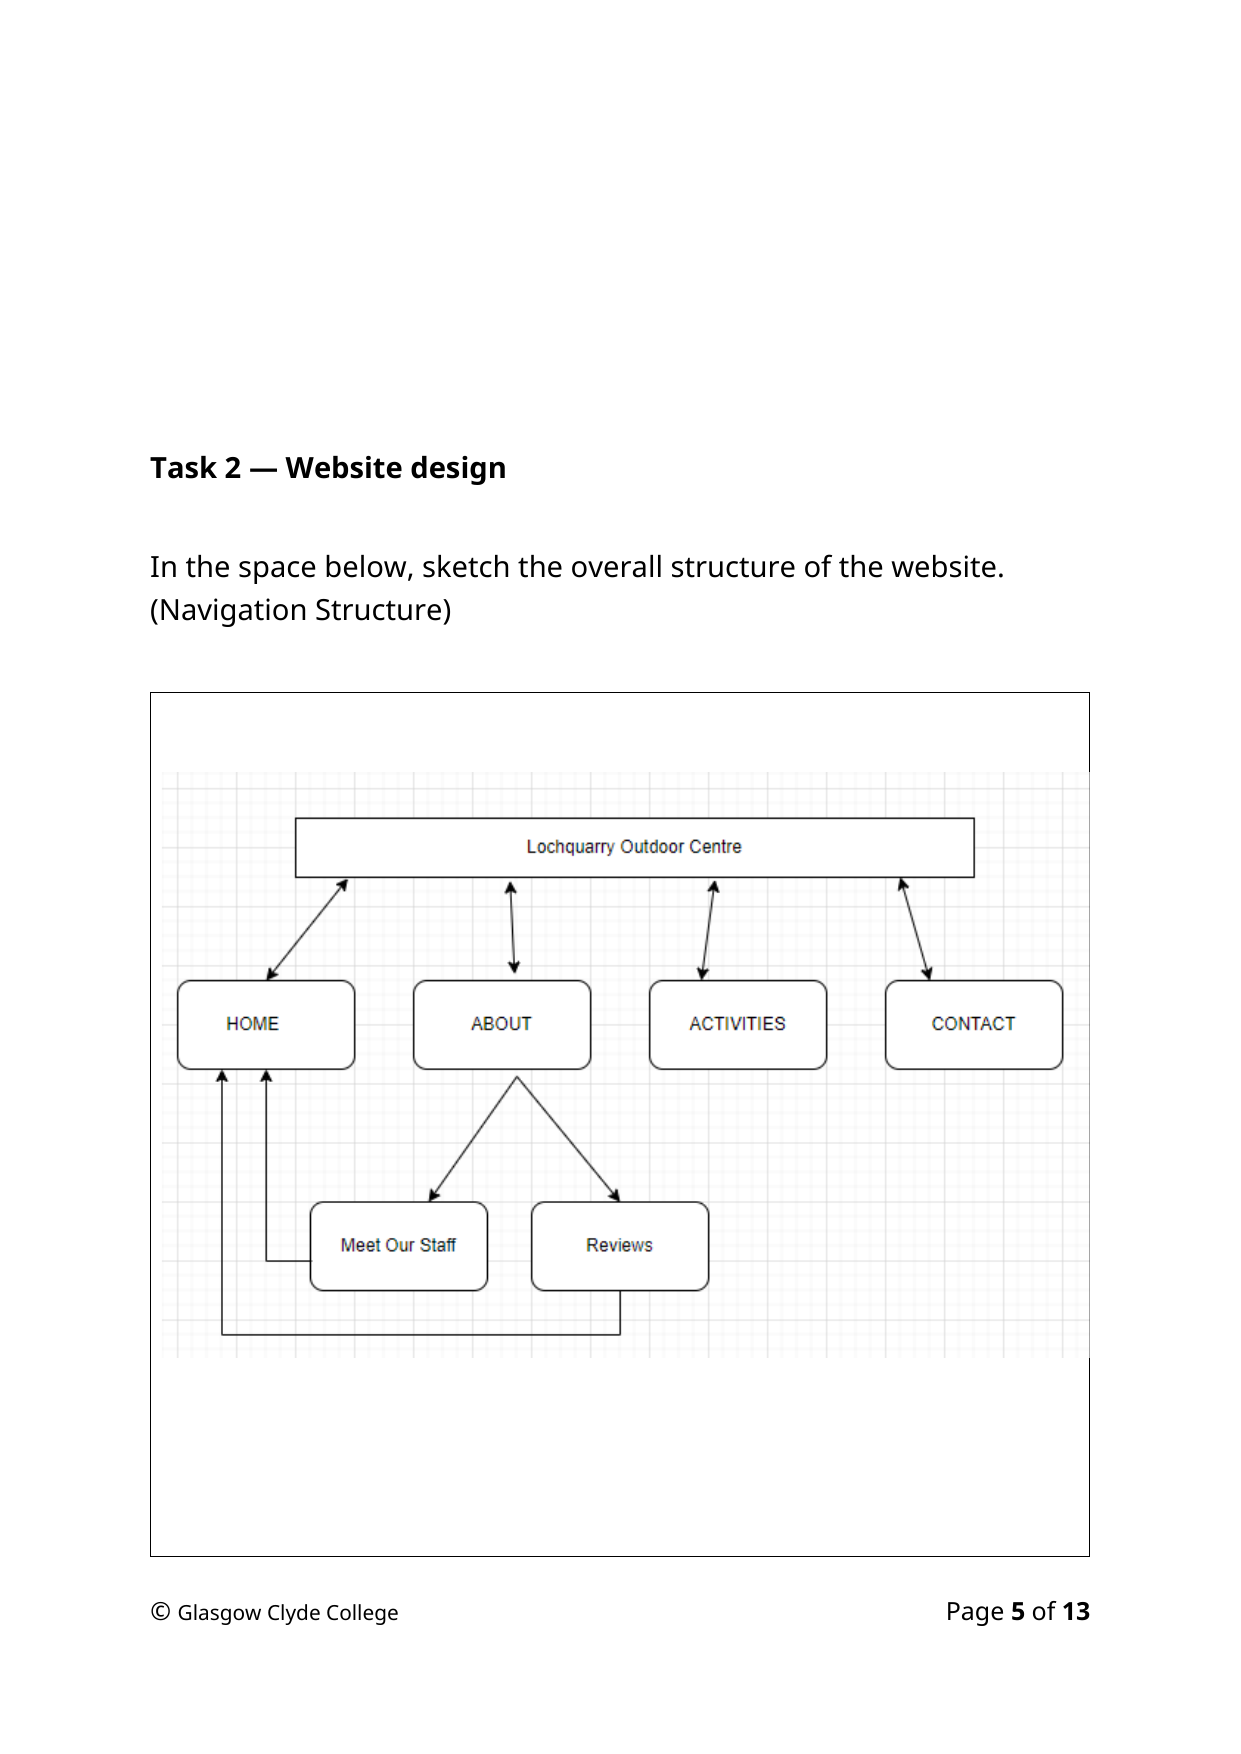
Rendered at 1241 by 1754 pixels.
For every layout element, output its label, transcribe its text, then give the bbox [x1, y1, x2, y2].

table_header [151, 693, 1089, 1556]
picture [161, 772, 1090, 1358]
text In the space below, sketch the overall structure of the website. (Navigation Structure) [150, 547, 1090, 629]
text Task 2 — Website design [150, 447, 1090, 487]
